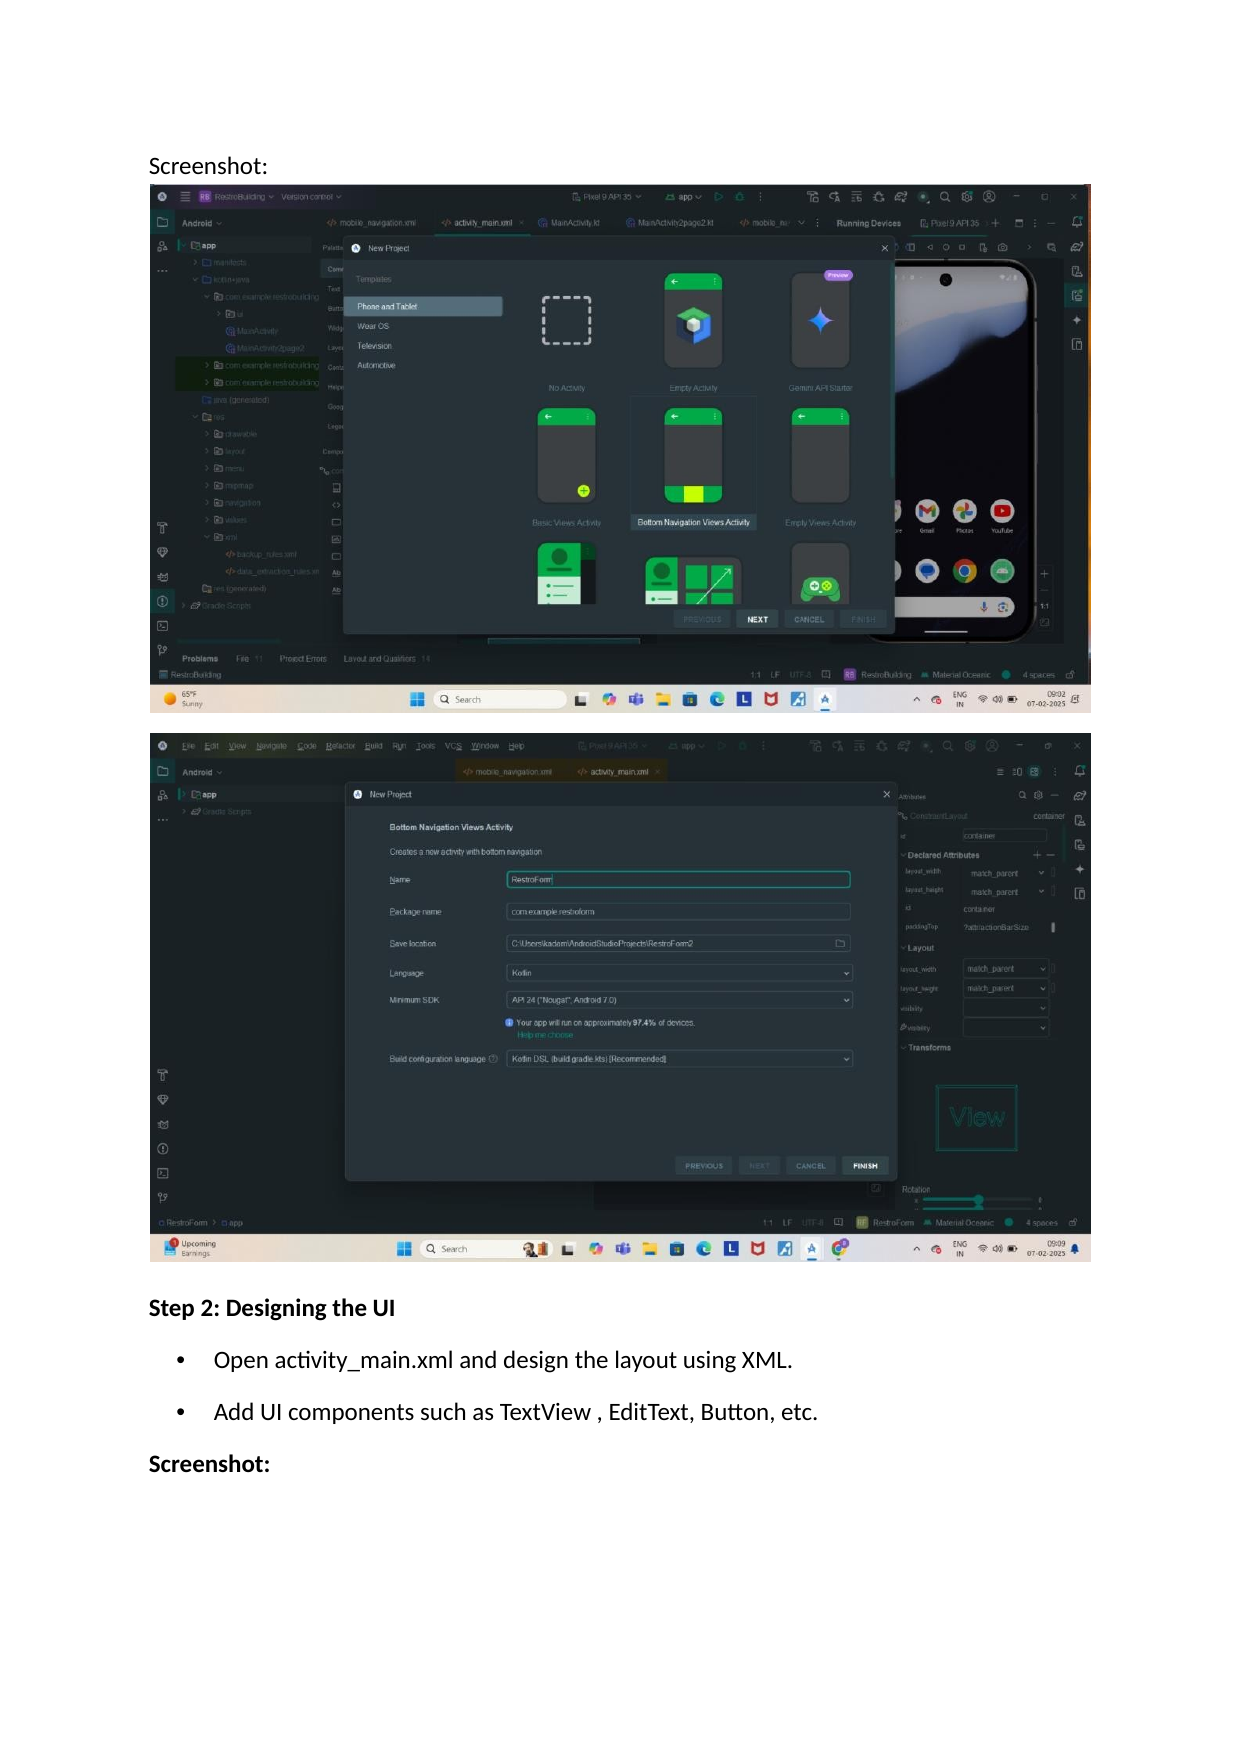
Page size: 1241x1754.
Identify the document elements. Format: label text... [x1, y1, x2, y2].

text Screenshot: [148, 1448, 1103, 1479]
list Add UI components such as TextView , EditText, Button, etc. [176, 1396, 1097, 1427]
picture [150, 184, 1091, 713]
text Screenshot: [148, 150, 854, 181]
picture [150, 733, 1091, 1262]
text Step 2: Designing the UI [148, 1292, 1103, 1322]
list Open activity_main.xml and design the layout using XML. [176, 1344, 1097, 1374]
